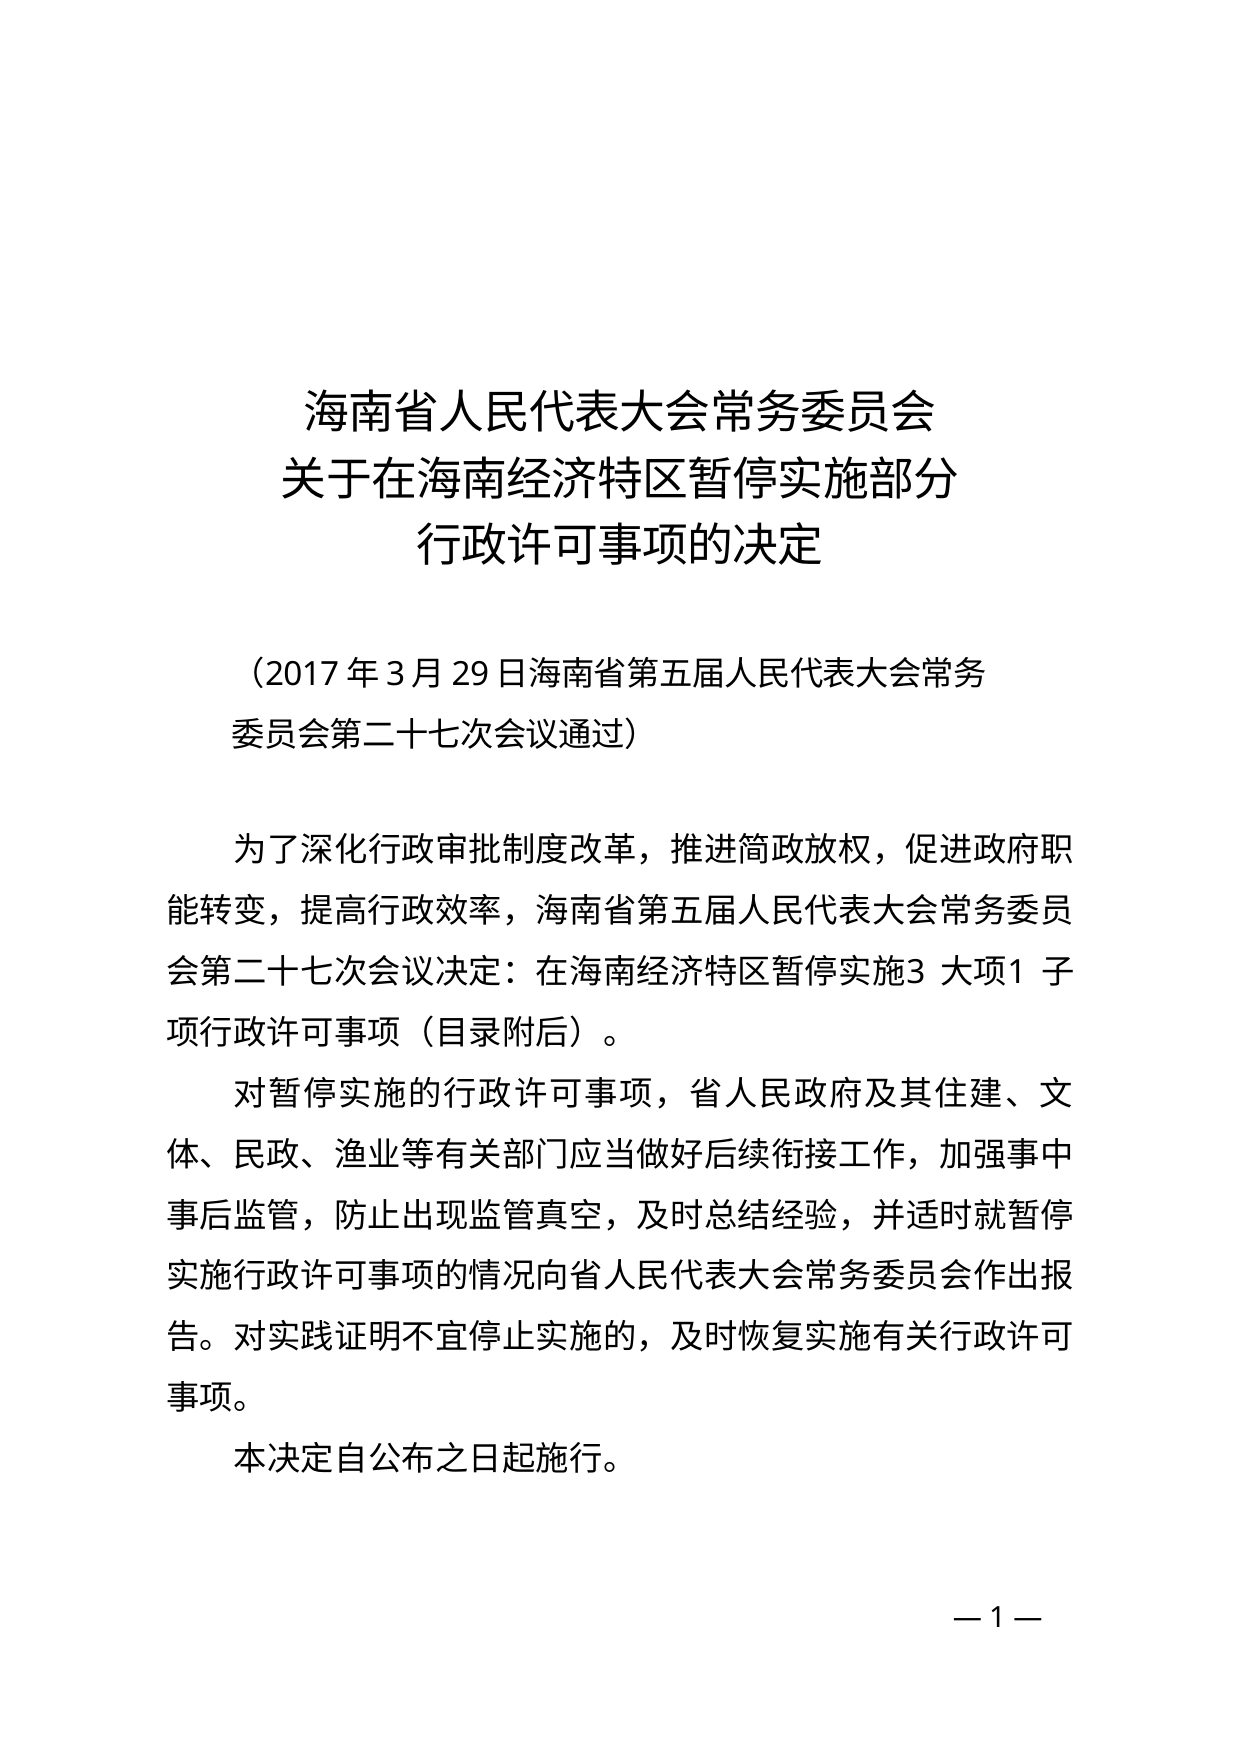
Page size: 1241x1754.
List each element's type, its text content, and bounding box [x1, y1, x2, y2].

text 本决定自公布之日起施行。 [166, 1426, 1074, 1487]
text （2017年3月29日海南省第五届人民代表大会常务委员会第二十七次会议通过） [231, 635, 1009, 756]
text 对暂停实施的行政许可事项，省人民政府及其住建、文体、民政、渔业等有关部门应当做好后续衔接工作，加强事中事后监管，防止出现监管真空，及时总结经验，并适时就暂停实施行政许可事项的情况向省人民代表大会常务委员会作出报告。对实践证明不宜停止实施的，及时恢复实施有关行政许可事项。 [166, 1060, 1074, 1426]
text 为了深化行政审批制度改革，推进简政放权，促进政府职能转变，提高行政效率，海南省第五届人民代表大会常务委员会第二十七次会议决定：在海南经济特区暂停实施3大项1子项行政许可事项（目录附后）。 [166, 816, 1074, 1060]
subtitle 行政许可事项的决定 [166, 508, 1074, 575]
subtitle 关于在海南经济特区暂停实施部分 [166, 442, 1074, 508]
subtitle 海南省人民代表大会常务委员会 [166, 376, 1074, 442]
